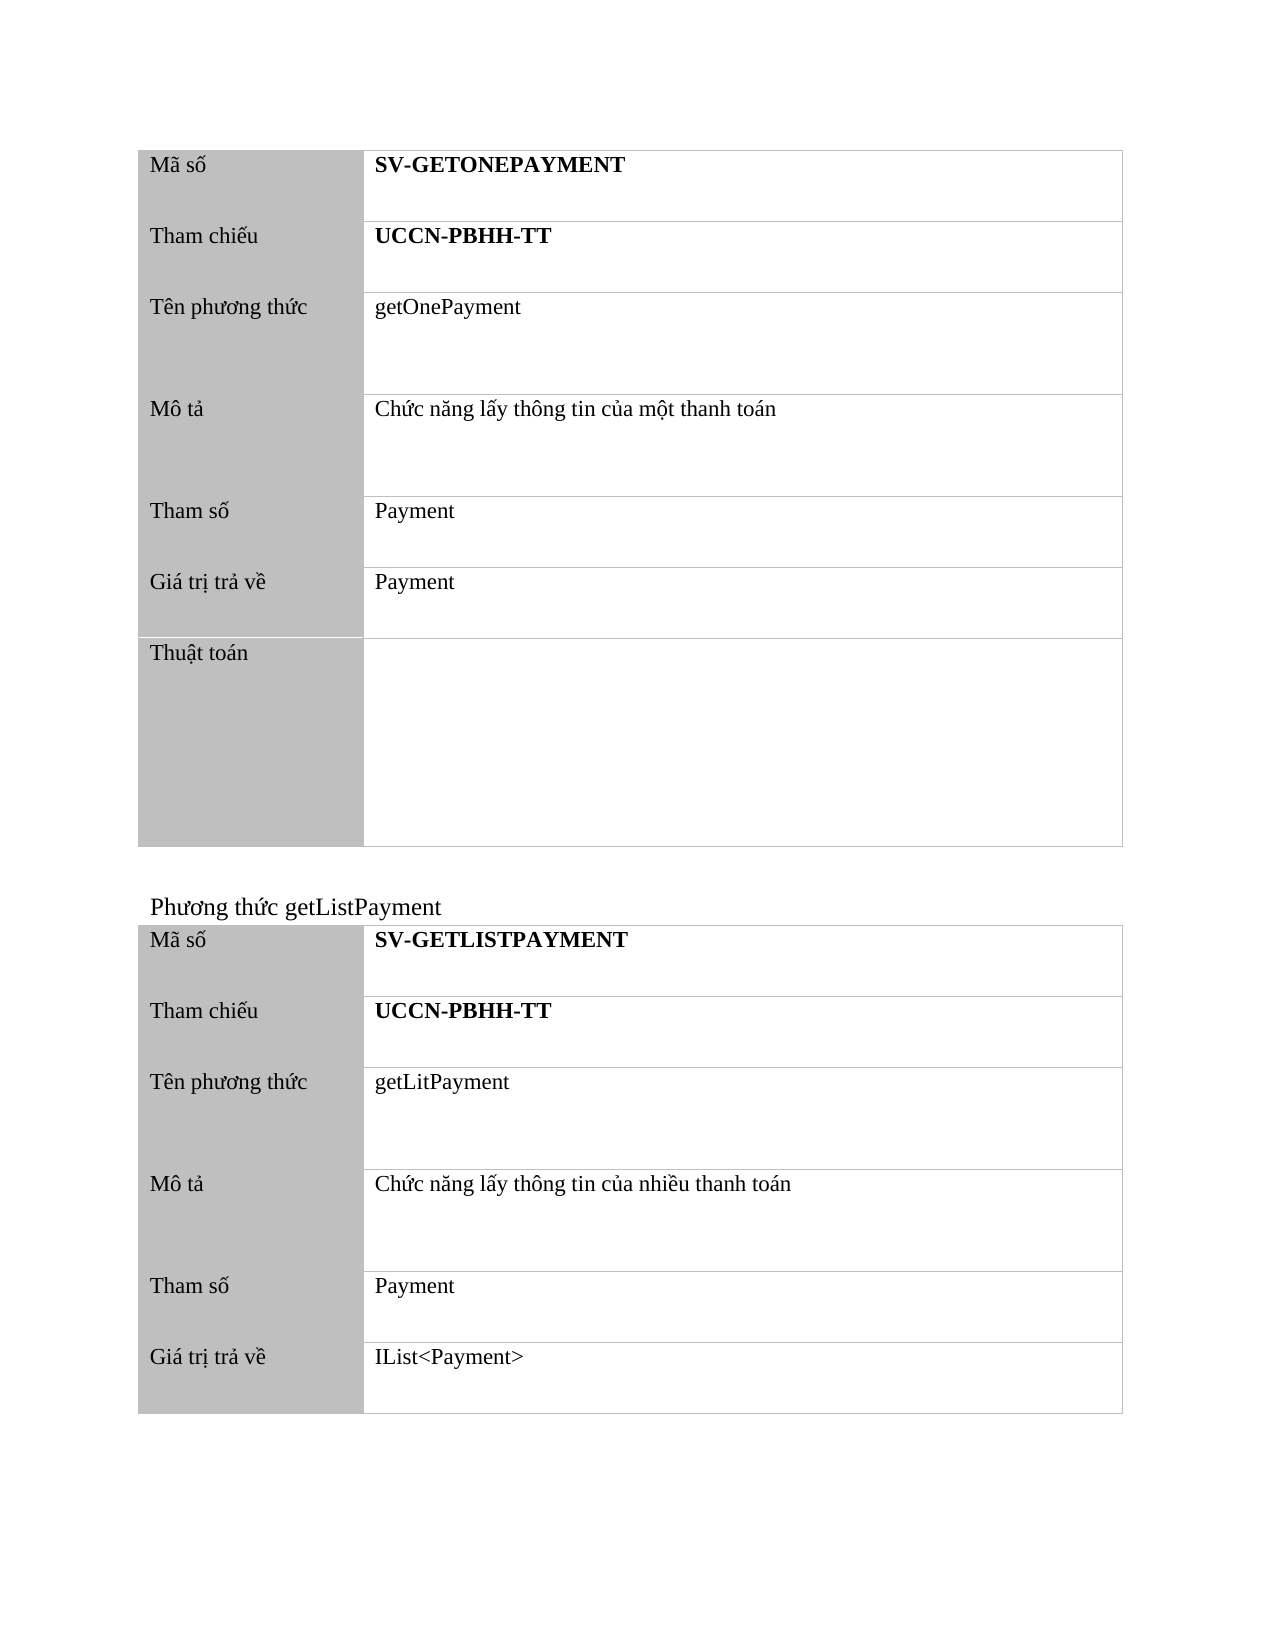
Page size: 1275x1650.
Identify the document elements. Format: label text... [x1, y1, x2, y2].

table_cell Tham số [139, 497, 363, 567]
table_cell UCCN-PBHH-TT [364, 222, 1122, 292]
table_cell Tham số [139, 1272, 363, 1342]
table_header SV-GETONEPAYMENT [364, 151, 1122, 221]
table_cell Giá trị trả về [139, 1343, 363, 1413]
table_header Mã số [139, 926, 363, 996]
table_cell Payment [364, 497, 1122, 567]
table_cell Tham chiếu [139, 997, 363, 1067]
table_cell IList<Payment> [364, 1343, 1122, 1413]
table_header Mã số [139, 151, 363, 221]
table_cell UCCN-PBHH-TT [364, 997, 1122, 1067]
table_cell Tên phương thức [139, 293, 363, 394]
table_cell Thuật toán [139, 639, 363, 846]
table_cell Payment [364, 1272, 1122, 1342]
table_cell Tên phương thức [139, 1068, 363, 1169]
table_cell Chức năng lấy thông tin của nhiều thanh toán [364, 1170, 1122, 1271]
table_cell Giá trị trả về [139, 568, 363, 637]
table_cell Chức năng lấy thông tin của một thanh toán [364, 395, 1122, 496]
table_cell Mô tả [139, 395, 363, 496]
table_cell [364, 639, 1122, 846]
table_cell Mô tả [139, 1170, 363, 1271]
table_cell Tham chiếu [139, 222, 363, 292]
text Phương thức getListPayment [150, 892, 1125, 921]
table_cell getOnePayment [364, 293, 1122, 394]
table_header SV-GETLISTPAYMENT [364, 926, 1122, 996]
table_cell getLitPayment [364, 1068, 1122, 1169]
table_cell Payment [364, 568, 1122, 637]
